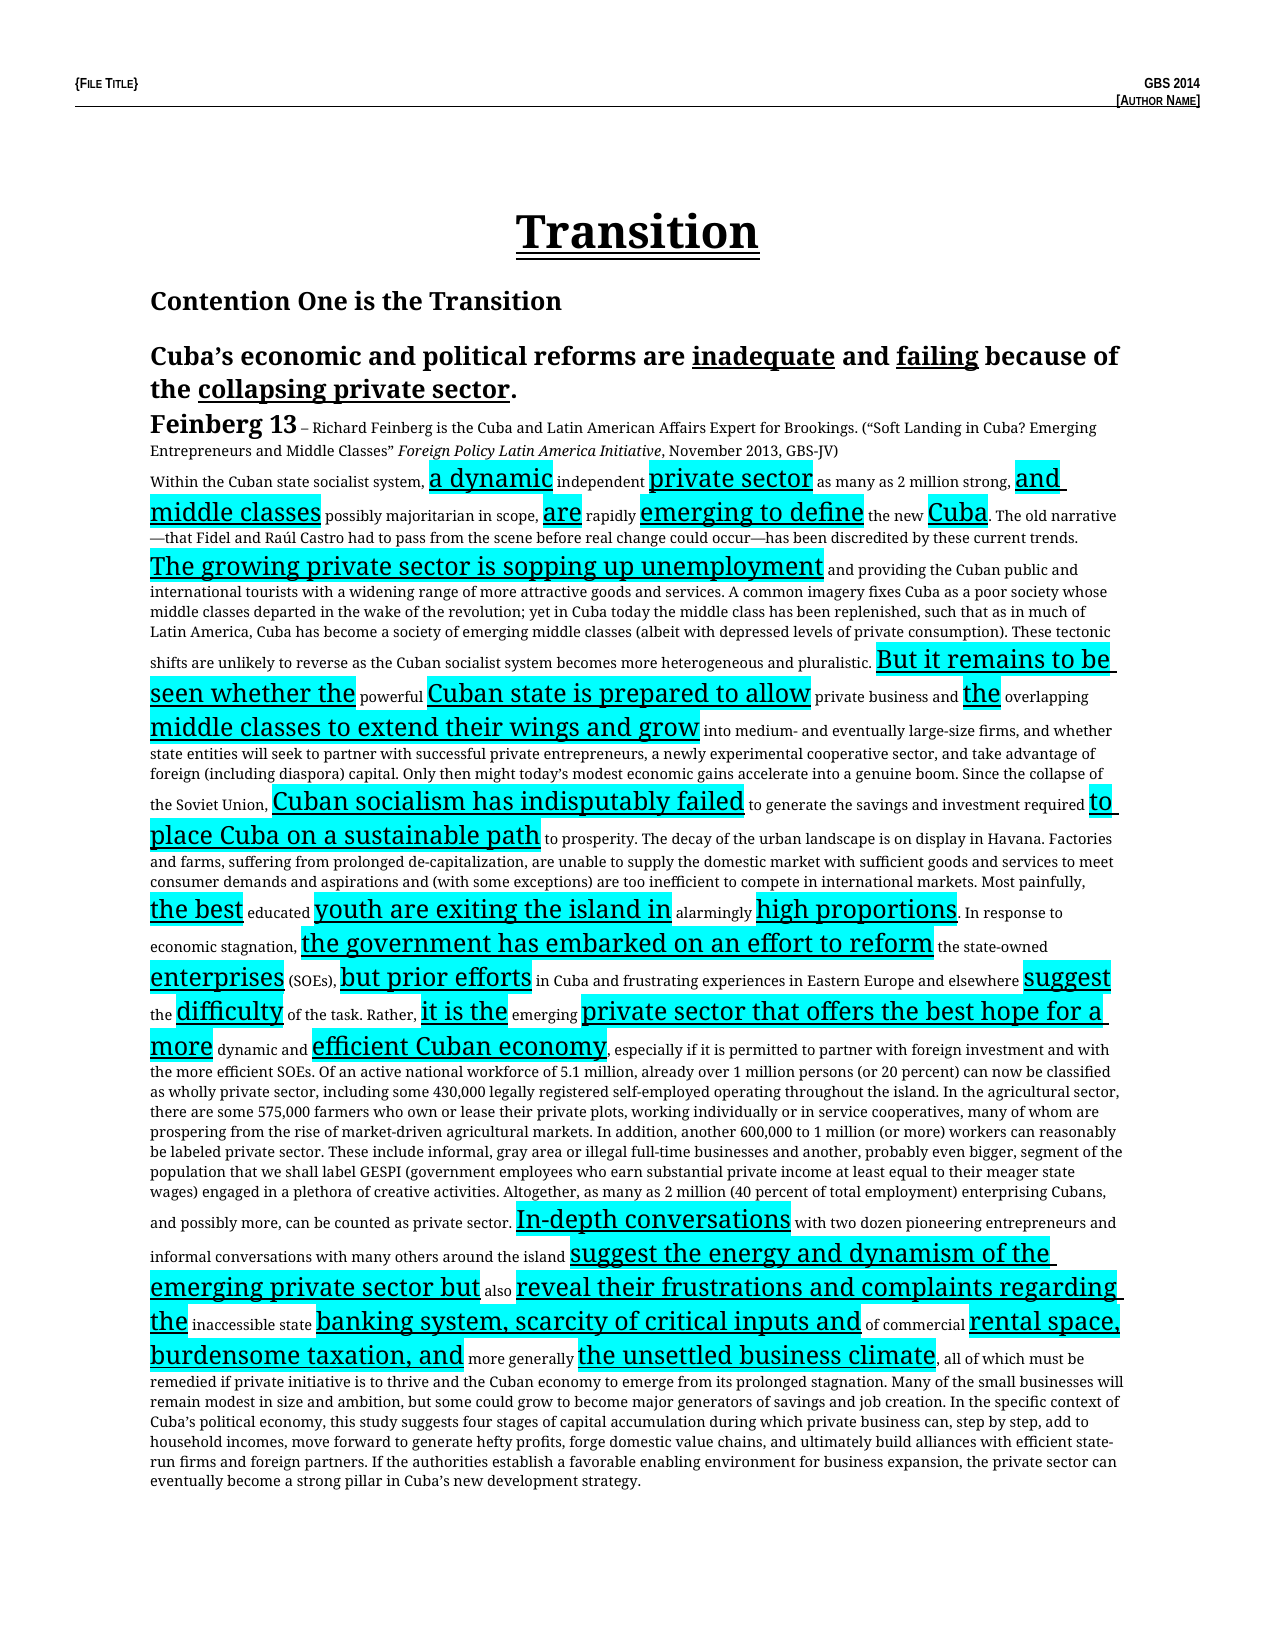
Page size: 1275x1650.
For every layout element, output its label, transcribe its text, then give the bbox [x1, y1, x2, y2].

subtitle Transition [150, 200, 1125, 262]
subtitle Cuba’s economic and political reforms are inadequate and failing because of the collapsing private sector. [150, 338, 1125, 406]
text Within the Cuban state socialist system, a dynamic independent private sector as many as 2 million strong, and middle classes possibly majoritarian in scope, are rapidly emerging to define the new Cuba. The old narrative—that Fidel and Raúl Castro had to pass from the scene before real change could occur—has been discredited by these current trends. The growing private sector is sopping up unemployment and providing the Cuban public and international tourists with a widening range of more attractive goods and services. A common imagery fixes Cuba as a poor society whose middle classes departed in the wake of the revolution; yet in Cuba today the middle class has been replenished, such that as in much of Latin America, Cuba has become a society of emerging middle classes (albeit with depressed levels of private consumption). These tectonic shifts are unlikely to reverse as the Cuban socialist system becomes more heterogeneous and pluralistic. But it remains to be seen whether the powerful Cuban state is prepared to allow private business and the overlapping middle classes to extend their wings and grow into medium- and eventually large-size firms, and whether state entities will seek to partner with successful private entrepreneurs, a newly experimental cooperative sector, and take advantage of foreign (including diaspora) capital. Only then might today’s modest economic gains accelerate into a genuine boom. Since the collapse of the Soviet Union, Cuban socialism has indisputably failed to generate the savings and investment required to place Cuba on a sustainable path to prosperity. The decay of the urban landscape is on display in Havana. Factories and farms, suffering from prolonged de-capitalization, are unable to supply the domestic market with sufficient goods and services to meet consumer demands and aspirations and (with some exceptions) are too inefficient to compete in international markets. Most painfully, the best educated youth are exiting the island in alarmingly high proportions. In response to economic stagnation, the government has embarked on an effort to reform the state-owned enterprises (SOEs), but prior efforts in Cuba and frustrating experiences in Eastern Europe and elsewhere suggest the difficulty of the task. Rather, it is the emerging private sector that offers the best hope for a more dynamic and efficient Cuban economy, especially if it is permitted to partner with foreign investment and with the more efficient SOEs. Of an active national workforce of 5.1 million, already over 1 million persons (or 20 percent) can now be classified as wholly private sector, including some 430,000 legally registered self-employed operating throughout the island. In the agricultural sector, there are some 575,000 farmers who own or lease their private plots, working individually or in service cooperatives, many of whom are prospering from the rise of market-driven agricultural markets. In addition, another 600,000 to 1 million (or more) workers can reasonably be labeled private sector. These include informal, gray area or illegal full-time businesses and another, probably even bigger, segment of the population that we shall label GESPI (government employees who earn substantial private income at least equal to their meager state wages) engaged in a plethora of creative activities. Altogether, as many as 2 million (40 percent of total employment) enterprising Cubans, and possibly more, can be counted as private sector. In-depth conversations with two dozen pioneering entrepreneurs and informal conversations with many others around the island suggest the energy and dynamism of the emerging private sector but also reveal their frustrations and complaints regarding the inaccessible state banking system, scarcity of critical inputs and of commercial rental space, burdensome taxation, and more generally the unsettled business climate, all of which must be remedied if private initiative is to thrive and the Cuban economy to emerge from its prolonged stagnation. Many of the small businesses will remain modest in size and ambition, but some could grow to become major generators of savings and job creation. In the specific context of Cuba’s political economy, this study suggests four stages of capital accumulation during which private business can, step by step, add to household incomes, move forward to generate hefty profits, forge domestic value chains, and ultimately build alliances with efficient state-run firms and foreign partners. If the authorities establish a favorable enabling environment for business expansion, the private sector can eventually become a strong pillar in Cuba’s new development strategy. [150, 460, 1125, 1491]
text Feinberg 13 – Richard Feinberg is the Cuba and Latin American Affairs Expert for Brookings. (“Soft Landing in Cuba? Emerging Entrepreneurs and Middle Classes” Foreign Policy Latin America Initiative, November 2013, GBS-JV) [150, 406, 1125, 460]
subtitle Contention One is the Transition [150, 283, 1125, 317]
